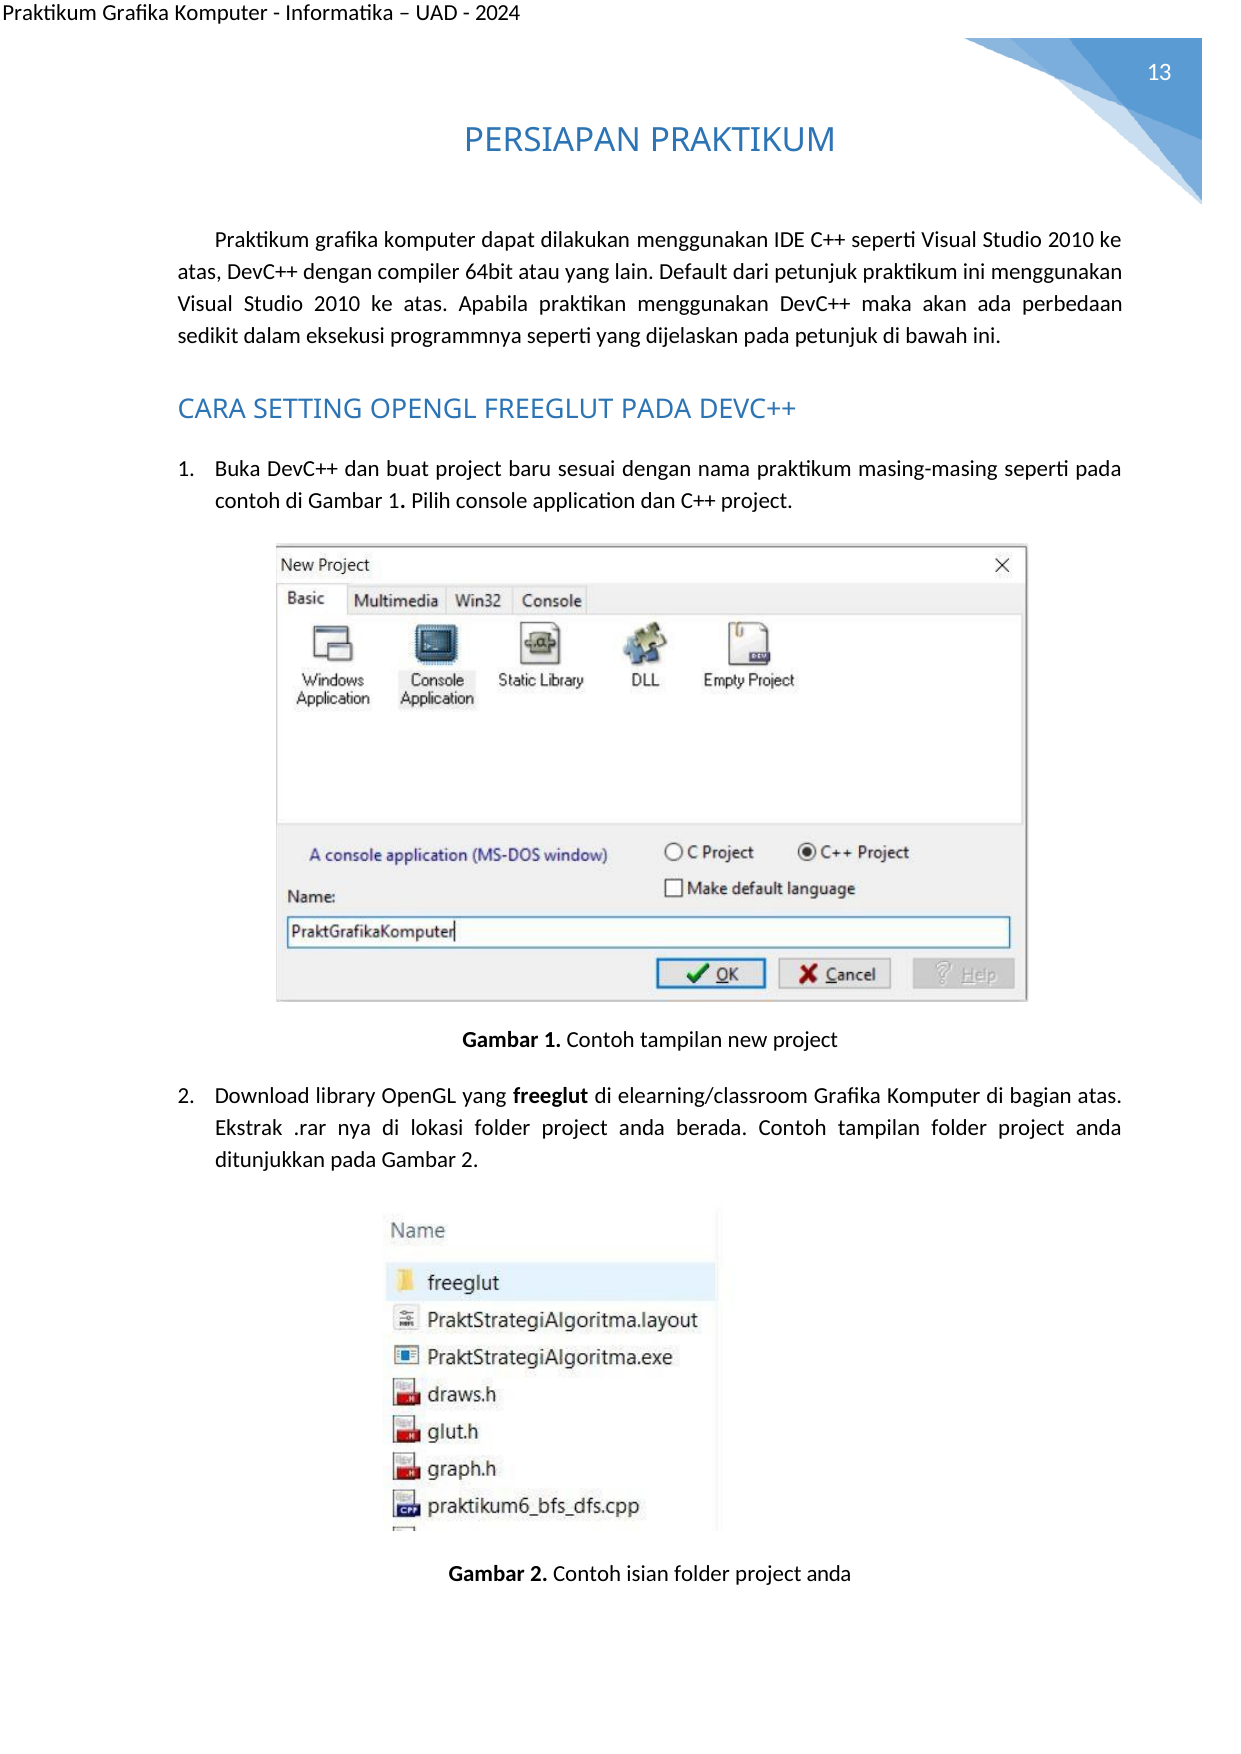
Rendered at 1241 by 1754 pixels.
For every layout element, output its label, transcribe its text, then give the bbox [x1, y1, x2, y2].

list Download library OpenGL yang freeglut di elearning/classroom Grafika Komputer di bagian atas. Ekstrak .rar nya di lokasi folder project anda berada. Contoh tampilan folder project anda ditunjukkan pada Gambar 2. [177, 1081, 1123, 1173]
subtitle CARA SETTING OPENGL FREEGLUT PADA DEVC++ [177, 390, 1240, 427]
text Gambar 2. Contoh isian folder project anda [226, 1559, 1073, 1587]
list Buka DevC++ dan buat project baru sesuai dengan nama praktikum masing-masing seperti pada contoh di Gambar 1. Pilih console application dan C++ project. [177, 454, 1123, 514]
text Gambar 1. Contoh tampilan new project [226, 565, 1073, 1054]
subtitle PERSIAPAN PRAKTIKUM [226, 116, 961, 162]
picture [382, 1202, 735, 1531]
picture [276, 543, 1029, 565]
text Praktikum grafika komputer dapat dilakukan menggunakan IDE C++ seperti Visual Studio 2010 ke atas, DevC++ dengan compiler 64bit atau yang lain. Default dari petunjuk praktikum ini menggunakan Visual Studio 2010 ke atas. Apabila praktikan menggunakan DevC++ maka akan ada perbedaan sedikit dalam eksekusi programmnya seperti yang dijelaskan pada petunjuk di bawah ini. [177, 225, 1123, 349]
picture [961, 38, 1203, 207]
